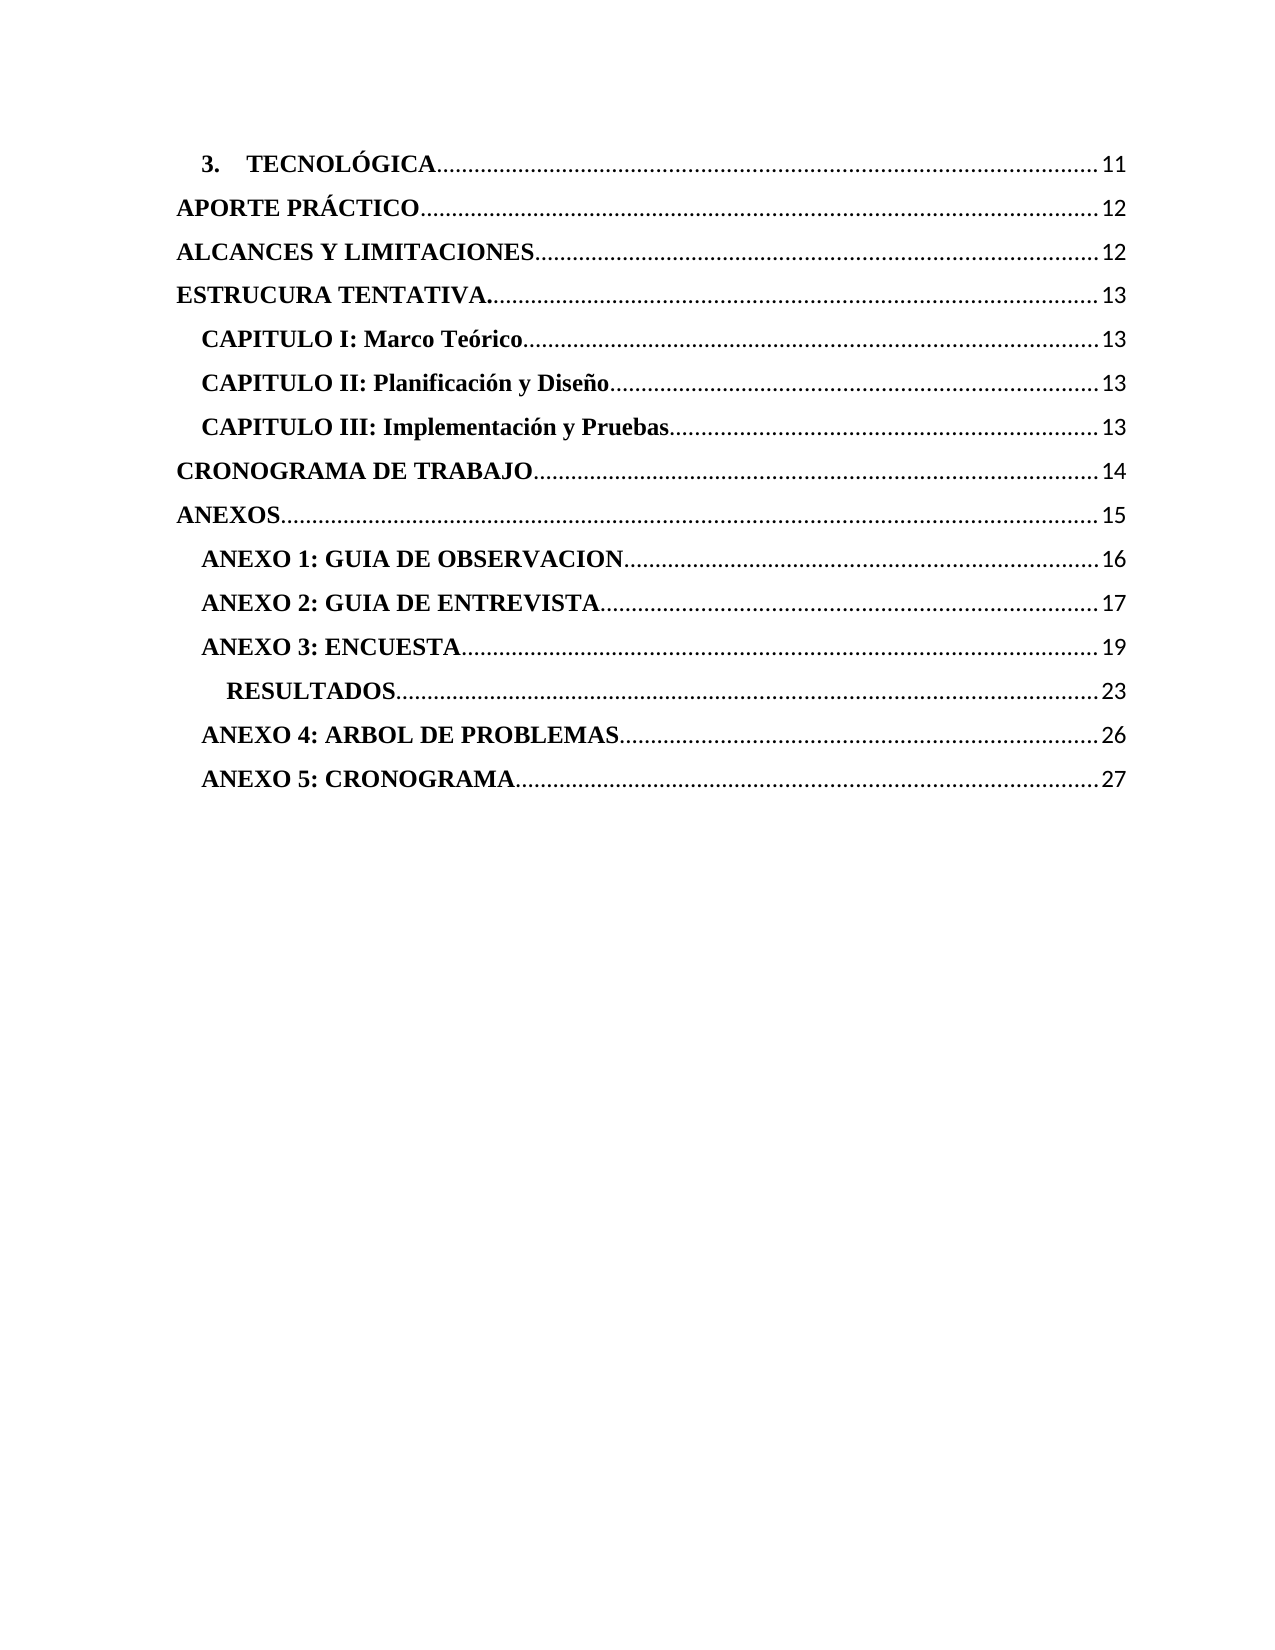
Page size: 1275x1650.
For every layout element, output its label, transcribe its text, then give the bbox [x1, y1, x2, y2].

text ESTRUCURA TENTATIVA. 13 [176, 279, 1127, 310]
text ALCANCES Y LIMITACIONES 12 [176, 236, 1127, 266]
text ANEXO 2: GUIA DE ENTREVISTA 17 [201, 587, 1127, 618]
text RESULTADOS 23 [226, 675, 1127, 706]
text ANEXO 1: GUIA DE OBSERVACION 16 [201, 543, 1127, 574]
text CRONOGRAMA DE TRABAJO 14 [176, 455, 1127, 486]
text CAPITULO II: Planificación y Diseño 13 [201, 367, 1127, 398]
text ANEXOS 15 [176, 499, 1127, 530]
text APORTE PRÁCTICO 12 [176, 192, 1127, 222]
text 3. TECNOLÓGICA 11 [201, 148, 1127, 178]
text ANEXO 5: CRONOGRAMA 27 [201, 763, 1127, 794]
text CAPITULO I: Marco Teórico 13 [201, 323, 1127, 354]
text CAPITULO III: Implementación y Pruebas 13 [201, 411, 1127, 442]
text ANEXO 4: ARBOL DE PROBLEMAS 26 [201, 719, 1127, 750]
text ANEXO 3: ENCUESTA 19 [201, 631, 1127, 662]
